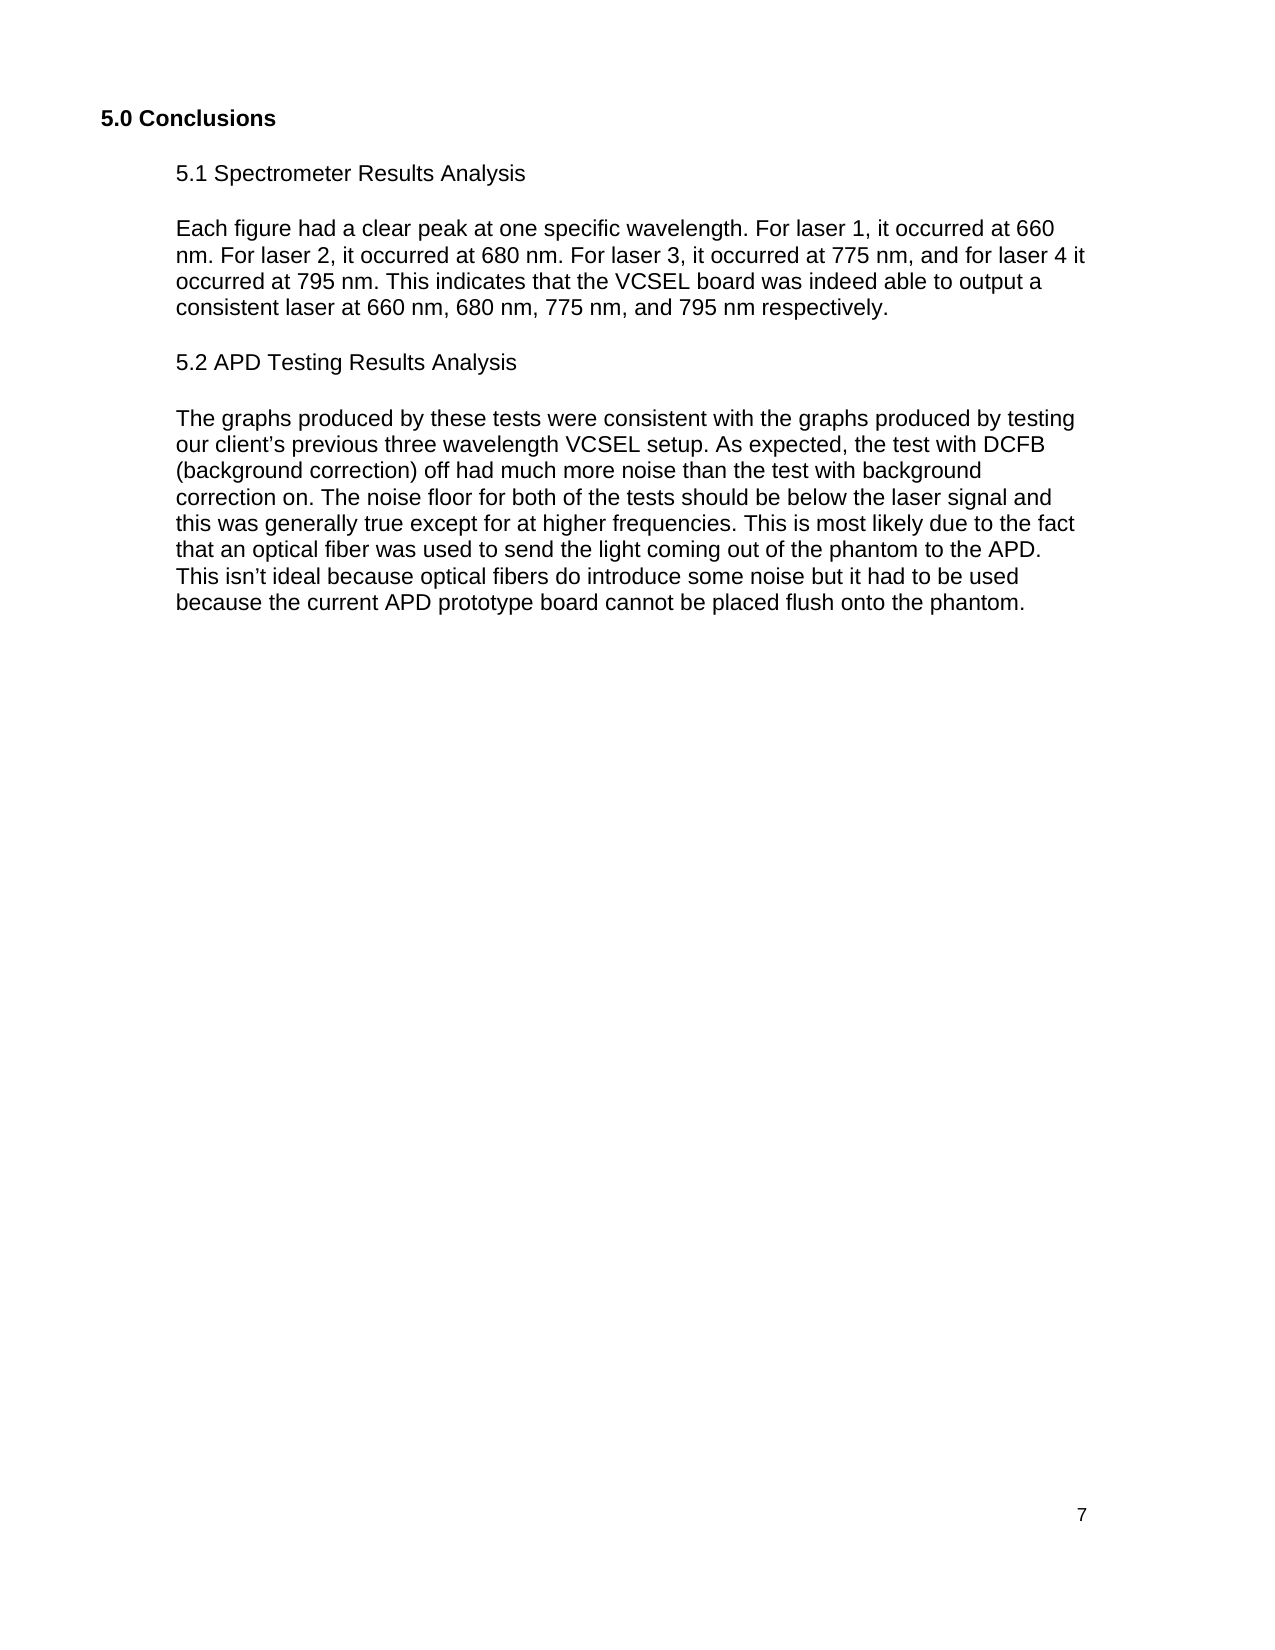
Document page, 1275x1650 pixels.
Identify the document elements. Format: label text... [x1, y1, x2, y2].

text 5.0 Conclusions [101, 105, 1087, 131]
text 5.2 APD Testing Results Analysis [101, 349, 1087, 376]
text The graphs produced by these tests were consistent with the graphs produced by testing our client’s previous three wavelength VCSEL setup. As expected, the test with DCFB (background correction) off had much more noise than the test with background correction on. The noise floor for both of the tests should be below the laser signal and this was generally true except for at higher frequencies. This is most likely due to the fact that an optical fiber was used to send the light coming out of the phantom to the APD. This isn’t ideal because optical fibers do introduce some noise but it had to be used because the current APD prototype board cannot be placed flush onto the phantom. [176, 404, 1087, 615]
text 5.1 Spectrometer Results Analysis [101, 160, 1087, 186]
text Each figure had a clear peak at one specific wavelength. For laser 1, it occurred at 660 nm. For laser 2, it occurred at 680 nm. For laser 3, it occurred at 775 nm, and for laser 4 it occurred at 795 nm. This indicates that the VCSEL board was indeed able to output a consistent laser at 660 nm, 680 nm, 775 nm, and 795 nm respectively. [176, 215, 1087, 321]
